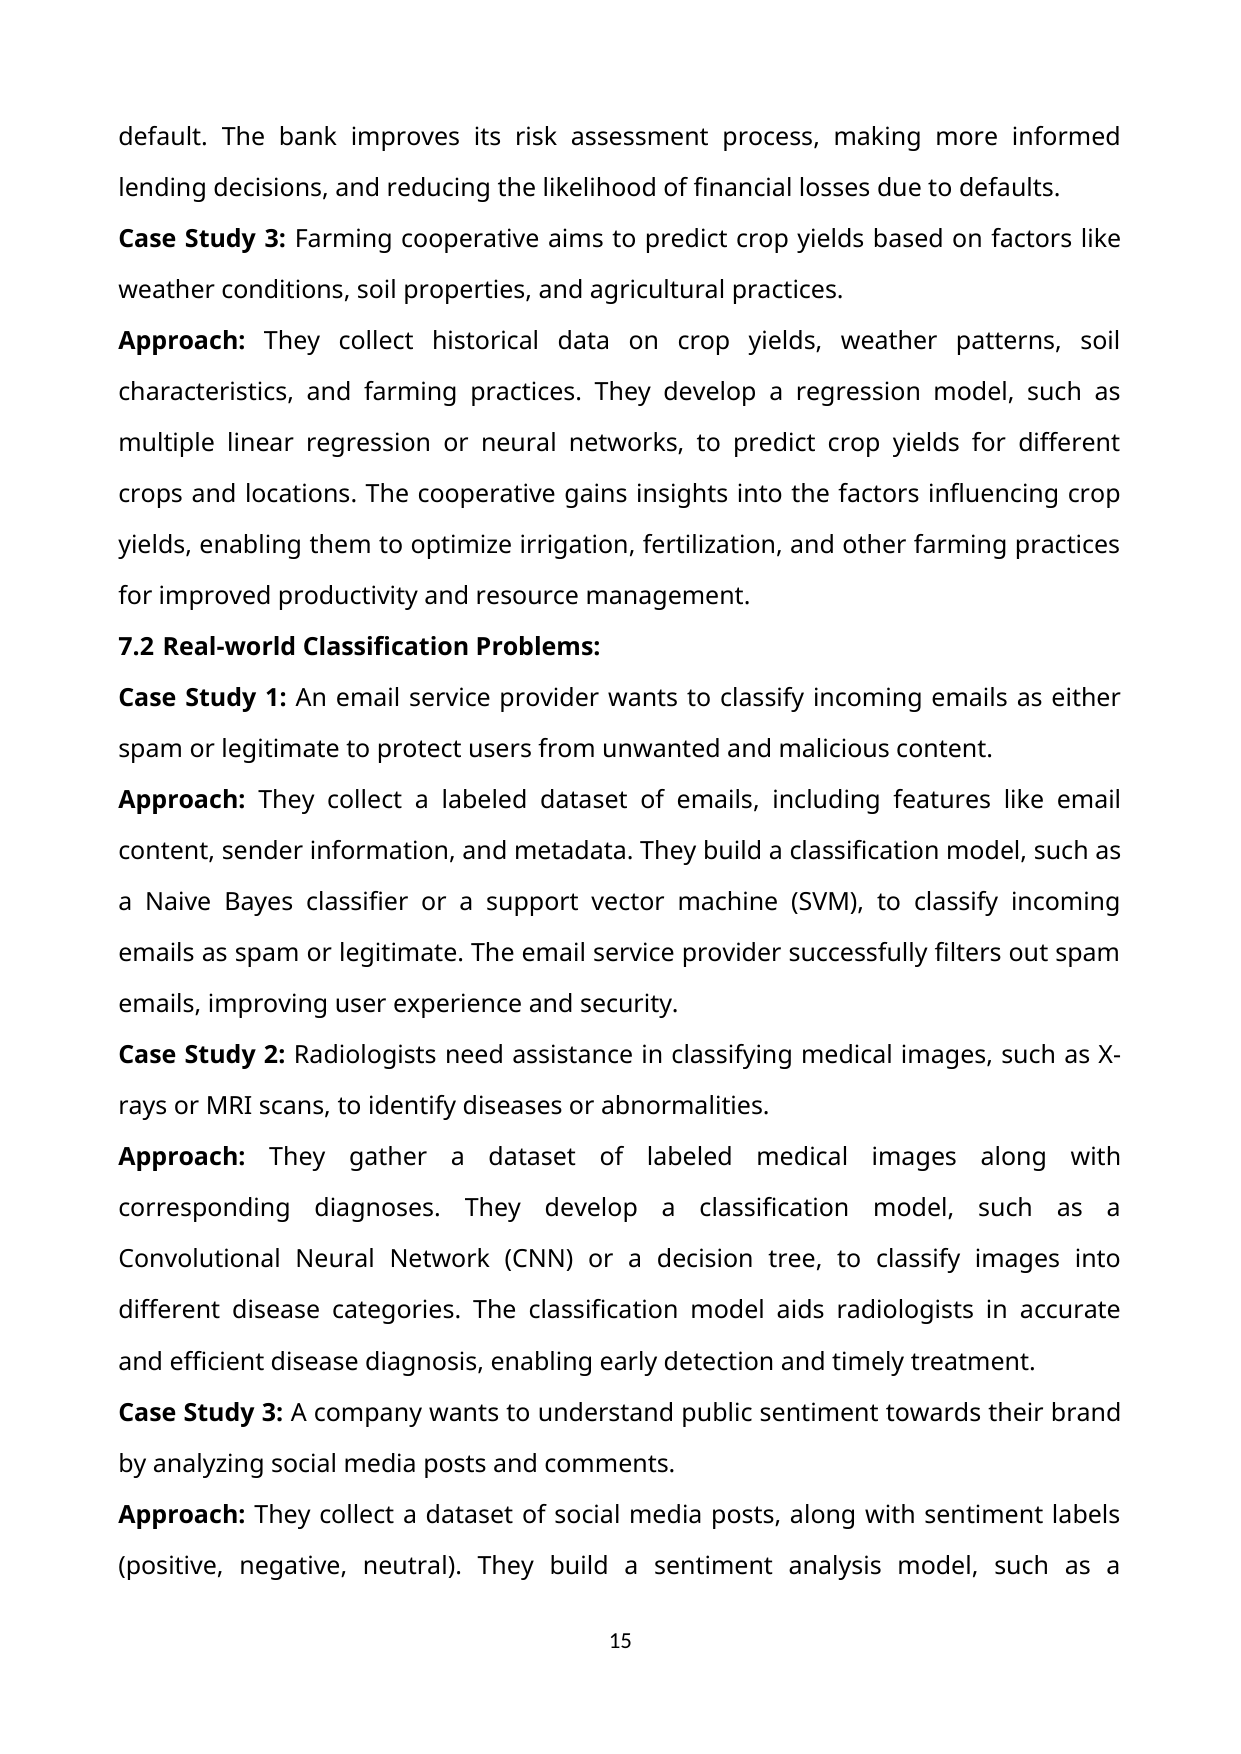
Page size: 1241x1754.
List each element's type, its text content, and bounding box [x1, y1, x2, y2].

text Case Study 1: An email service provider wants to classify incoming emails as either spam or legitimate to protect users from unwanted and malicious content. [118, 679, 1122, 765]
text Approach: They collect historical data on crop yields, weather patterns, soil characteristics, and farming practices. They develop a regression model, such as multiple linear regression or neural networks, to predict crop yields for different crops and locations. The cooperative gains insights into the factors influencing crop yields, enabling them to optimize irrigation, fertilization, and other farming practices for improved productivity and resource management. [118, 322, 1122, 612]
list Real-world Classification Problems: [118, 628, 1122, 663]
text Approach: They collect a labeled dataset of emails, including features like email content, sender information, and metadata. They build a classification model, such as a Naive Bayes classifier or a support vector machine (SVM), to classify incoming emails as spam or legitimate. The email service provider successfully filters out spam emails, improving user experience and security. [118, 782, 1122, 1020]
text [118, 1496, 1122, 1581]
text Case Study 2: Radiologists need assistance in classifying medical images, such as X-rays or MRI scans, to identify diseases or abnormalities. [118, 1037, 1122, 1122]
list Case Study 3: Farming cooperative aims to predict crop yields based on factors like weather conditions, soil properties, and agricultural practices. [118, 220, 1122, 305]
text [118, 118, 1122, 203]
text Case Study 3: A company wants to understand public sentiment towards their brand by analyzing social media posts and comments. [118, 1394, 1122, 1479]
text Approach: They gather a dataset of labeled medical images along with corresponding diagnoses. They develop a classification model, such as a Convolutional Neural Network (CNN) or a decision tree, to classify images into different disease categories. The classification model aids radiologists in accurate and efficient disease diagnosis, enabling early detection and timely treatment. [118, 1139, 1122, 1377]
